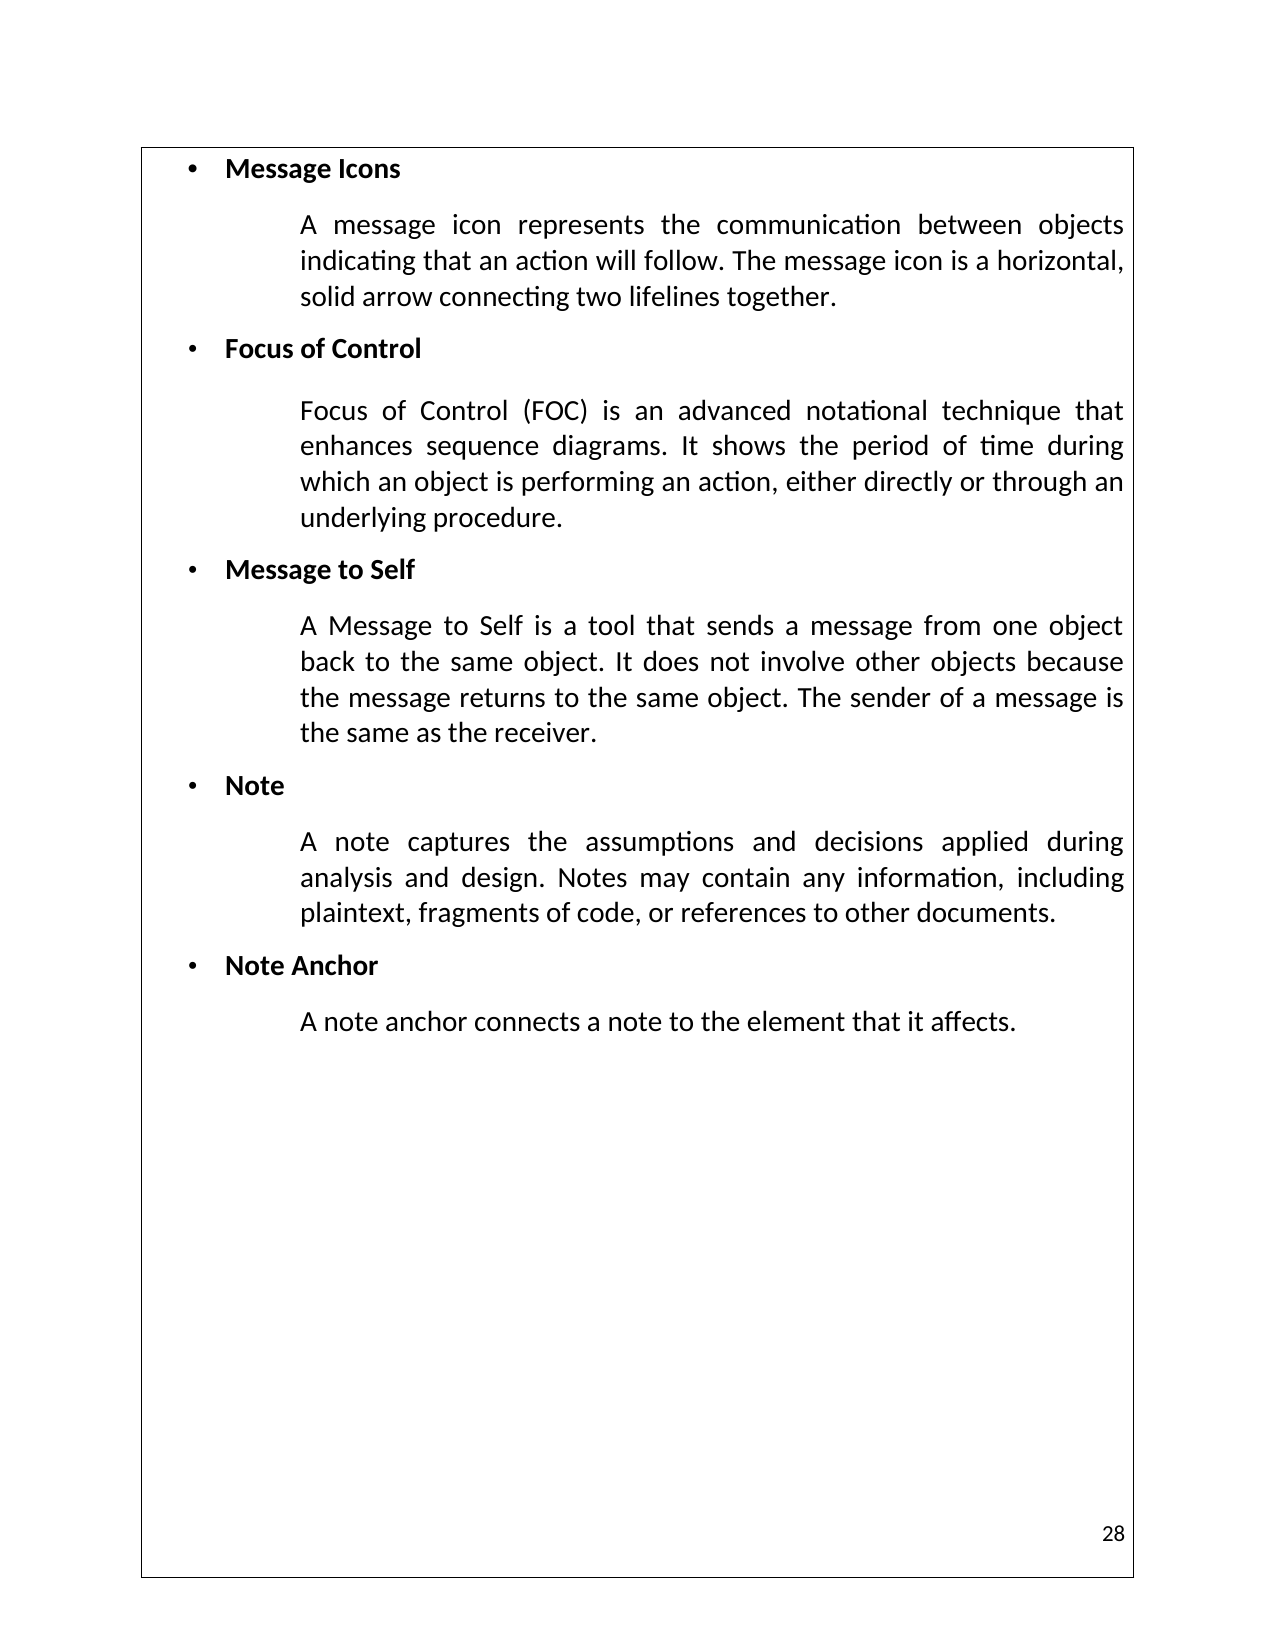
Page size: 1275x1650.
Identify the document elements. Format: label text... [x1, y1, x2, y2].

text A note captures the assumptions and decisions applied during analysis and design. Notes may contain any information, including plaintext, fragments of code, or references to other documents. [300, 823, 1125, 930]
text Focus of Control (FOC) is an advanced notational technique that enhances sequence diagrams. It shows the period of time during which an object is performing an action, either directly or through an underlying procedure. [300, 392, 1125, 534]
text A note anchor connects a note to the element that it affects. [225, 1003, 1125, 1039]
text A message icon represents the communication between objects indicating that an action will follow. The message icon is a horizontal, solid arrow connecting two lifelines together. [300, 206, 1125, 313]
list Note [187, 767, 1125, 802]
text A Message to Self is a tool that sends a message from one object back to the same object. It does not involve other objects because the message returns to the same object. The sender of a message is the same as the receiver. [300, 607, 1125, 750]
list Note Anchor [187, 947, 1125, 982]
list Message to Self [187, 551, 1125, 587]
list Message Icons [187, 150, 1125, 186]
list Focus of Control [187, 330, 1125, 366]
